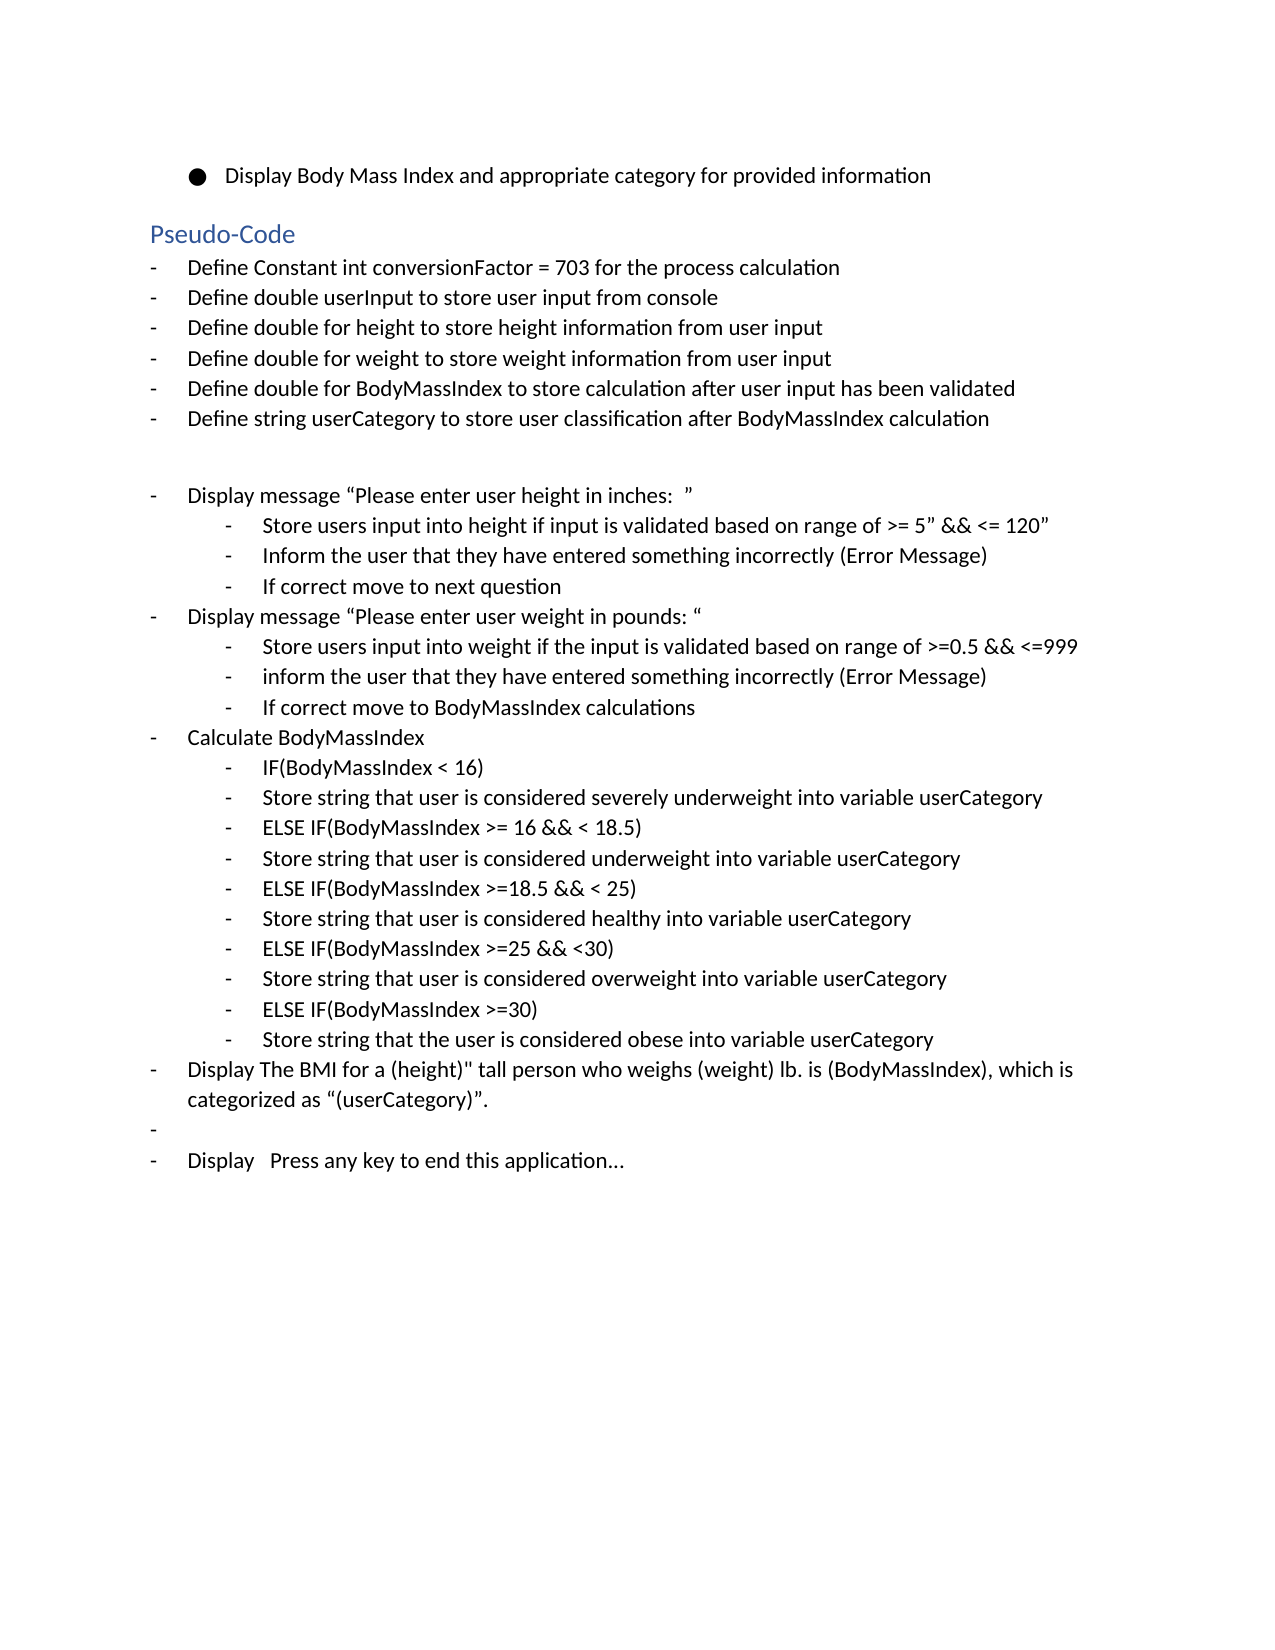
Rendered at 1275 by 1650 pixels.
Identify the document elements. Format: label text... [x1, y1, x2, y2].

list Define string userCategory to store user classification after BodyMassIndex calculation [150, 404, 1125, 432]
list ELSE IF(BodyMassIndex >=18.5 && < 25) [225, 874, 1125, 902]
list Display message “Please enter user weight in pounds: “ [150, 602, 1125, 630]
list IF(BodyMassIndex < 16) [225, 753, 1125, 781]
list Store string that user is considered underweight into variable userCategory [225, 844, 1125, 872]
list Define double userInput to store user input from console [150, 283, 1125, 311]
list Display Body Mass Index and appropriate category for provided information [187, 150, 1125, 197]
list Store string that the user is considered obese into variable userCategory [225, 1025, 1125, 1053]
list ELSE IF(BodyMassIndex >= 16 && < 18.5) [225, 813, 1125, 841]
list Store string that user is considered overweight into variable userCategory [225, 964, 1125, 992]
list Calculate BodyMassIndex [150, 723, 1125, 751]
list Define double for BodyMassIndex to store calculation after user input has been validated [150, 374, 1125, 402]
list Display Press any key to end this application... [150, 1146, 1125, 1174]
list Store users input into weight if the input is validated based on range of >=0.5 && <=999 [225, 632, 1125, 660]
list ELSE IF(BodyMassIndex >=25 && <30) [225, 934, 1125, 962]
list Inform the user that they have entered something incorrectly (Error Message) [225, 542, 1125, 569]
list If correct move to next question [225, 572, 1125, 600]
list Store string that user is considered severely underweight into variable userCategory [225, 783, 1125, 811]
list If correct move to BodyMassIndex calculations [225, 693, 1125, 721]
list Store users input into height if input is validated based on range of >= 5” && <= 120” [225, 511, 1125, 539]
list Display The BMI for a (height)" tall person who weighs (weight) lb. is (BodyMassIndex), which is categorized as “(userCategory)”. [150, 1055, 1125, 1113]
list Define double for weight to store weight information from user input [150, 344, 1125, 372]
list Store string that user is considered healthy into variable userCategory [225, 904, 1125, 932]
list Display message “Please enter user height in inches: ” [150, 481, 1125, 509]
list ELSE IF(BodyMassIndex >=30) [225, 995, 1125, 1023]
list inform the user that they have entered something incorrectly (Error Message) [225, 662, 1125, 690]
subtitle Pseudo-Code [150, 217, 1125, 250]
list Define Constant int conversionFactor = 703 for the process calculation [150, 253, 1125, 281]
list Define double for height to store height information from user input [150, 313, 1125, 341]
